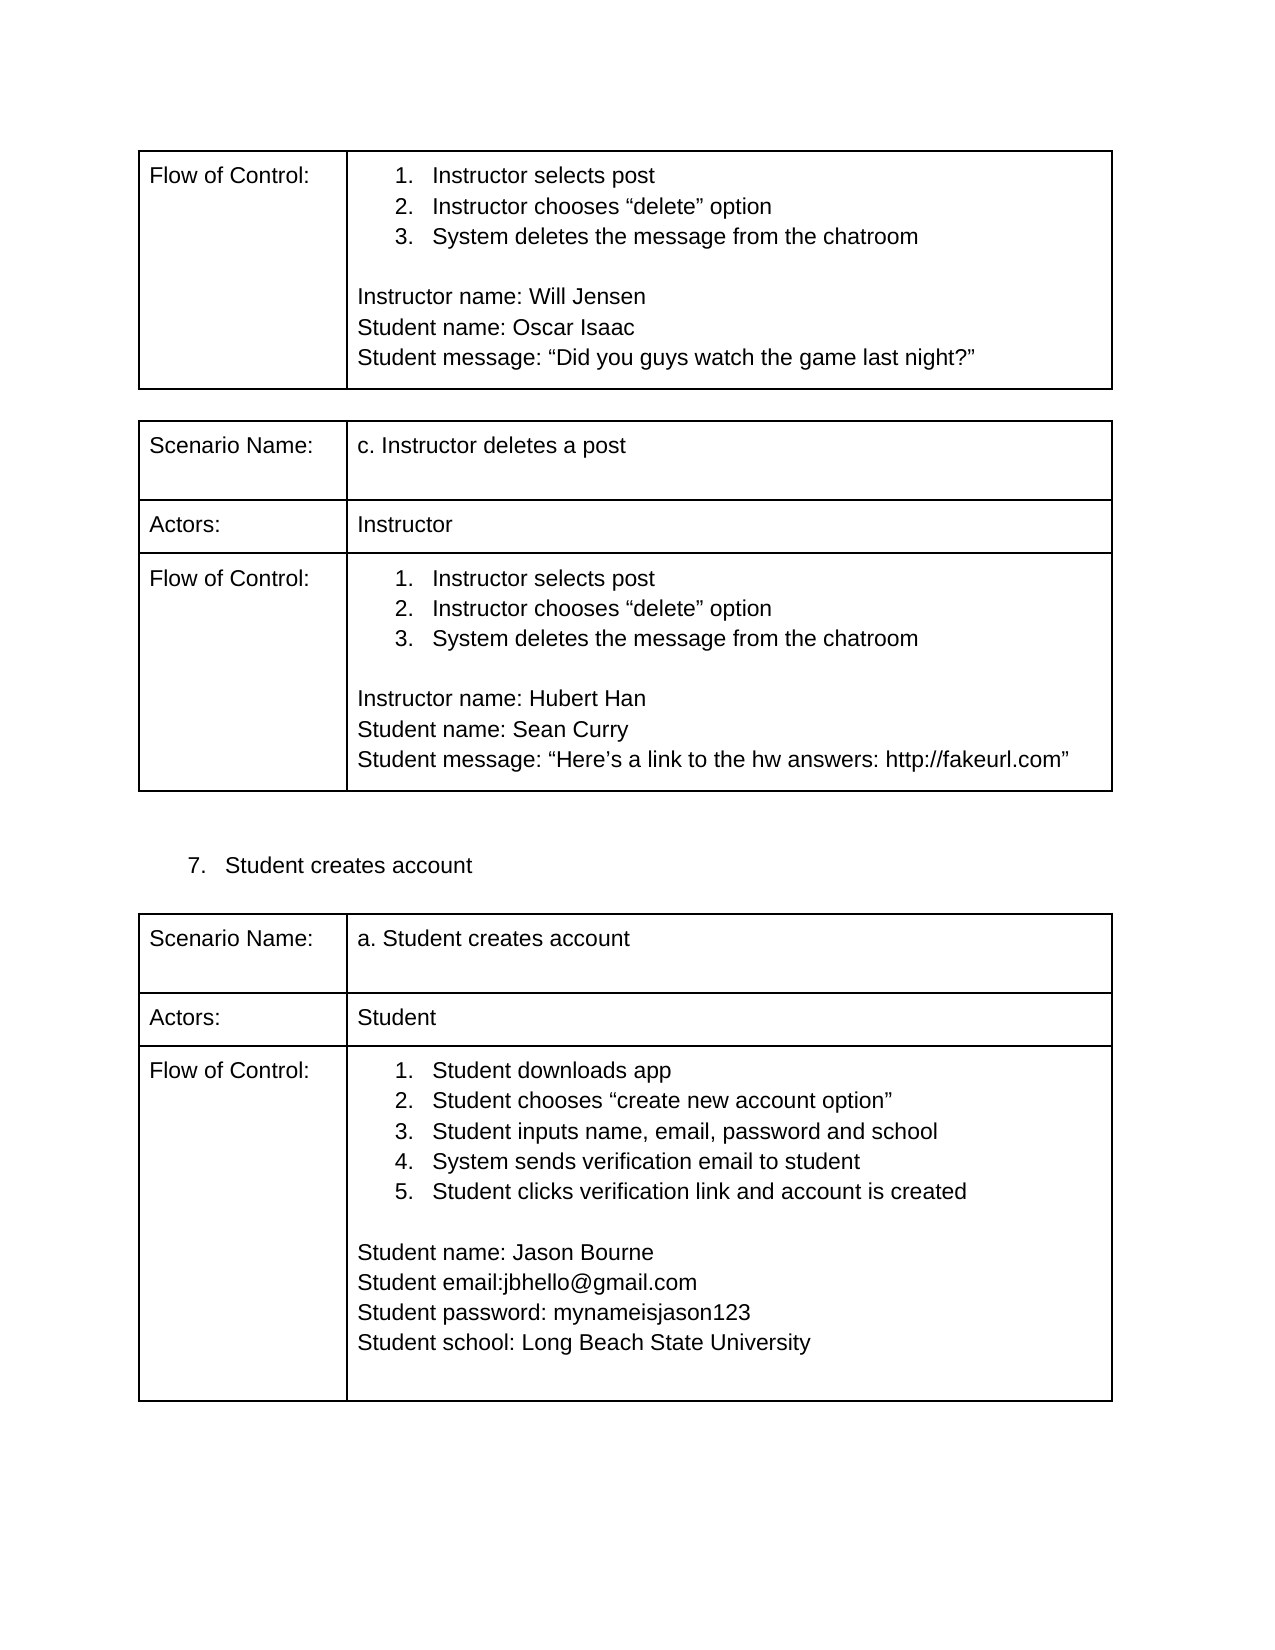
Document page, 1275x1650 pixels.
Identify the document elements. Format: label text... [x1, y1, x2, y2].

table_cell Flow of Control: [140, 152, 346, 387]
table_cell Flow of Control: [140, 1047, 346, 1400]
table_header Scenario Name: [140, 422, 346, 499]
table_cell Instructor selects post Instructor chooses “delete” option System deletes the message from the chatroom Instructor name: Hubert Han Student name: Sean Curry Student message: “Here’s a link to the hw answers: http://fakeurl.com” [348, 554, 1111, 789]
table_cell Actors: [140, 994, 346, 1045]
table_cell Instructor selects post Instructor chooses “delete” option System deletes the message from the chatroom Instructor name: Will Jensen Student name: Oscar Isaac Student message: “Did you guys watch the game last night?” [348, 152, 1111, 387]
table_cell Instructor [348, 501, 1111, 552]
table_cell Student downloads app Student chooses “create new account option” Student inputs name, email, password and school System sends verification email to student Student clicks verification link and account is created Student name: Jason Bourne Student email:jbhello@gmail.com Student password: mynameisjason123 Student school: Long Beach State University [348, 1047, 1111, 1400]
table_cell Flow of Control: [140, 554, 346, 789]
list Student creates account [187, 852, 1125, 878]
table_cell Actors: [140, 501, 346, 552]
table_cell Student [348, 994, 1111, 1045]
table_header a. Student creates account [348, 915, 1111, 992]
table_header c. Instructor deletes a post [348, 422, 1111, 499]
table_header Scenario Name: [140, 915, 346, 992]
